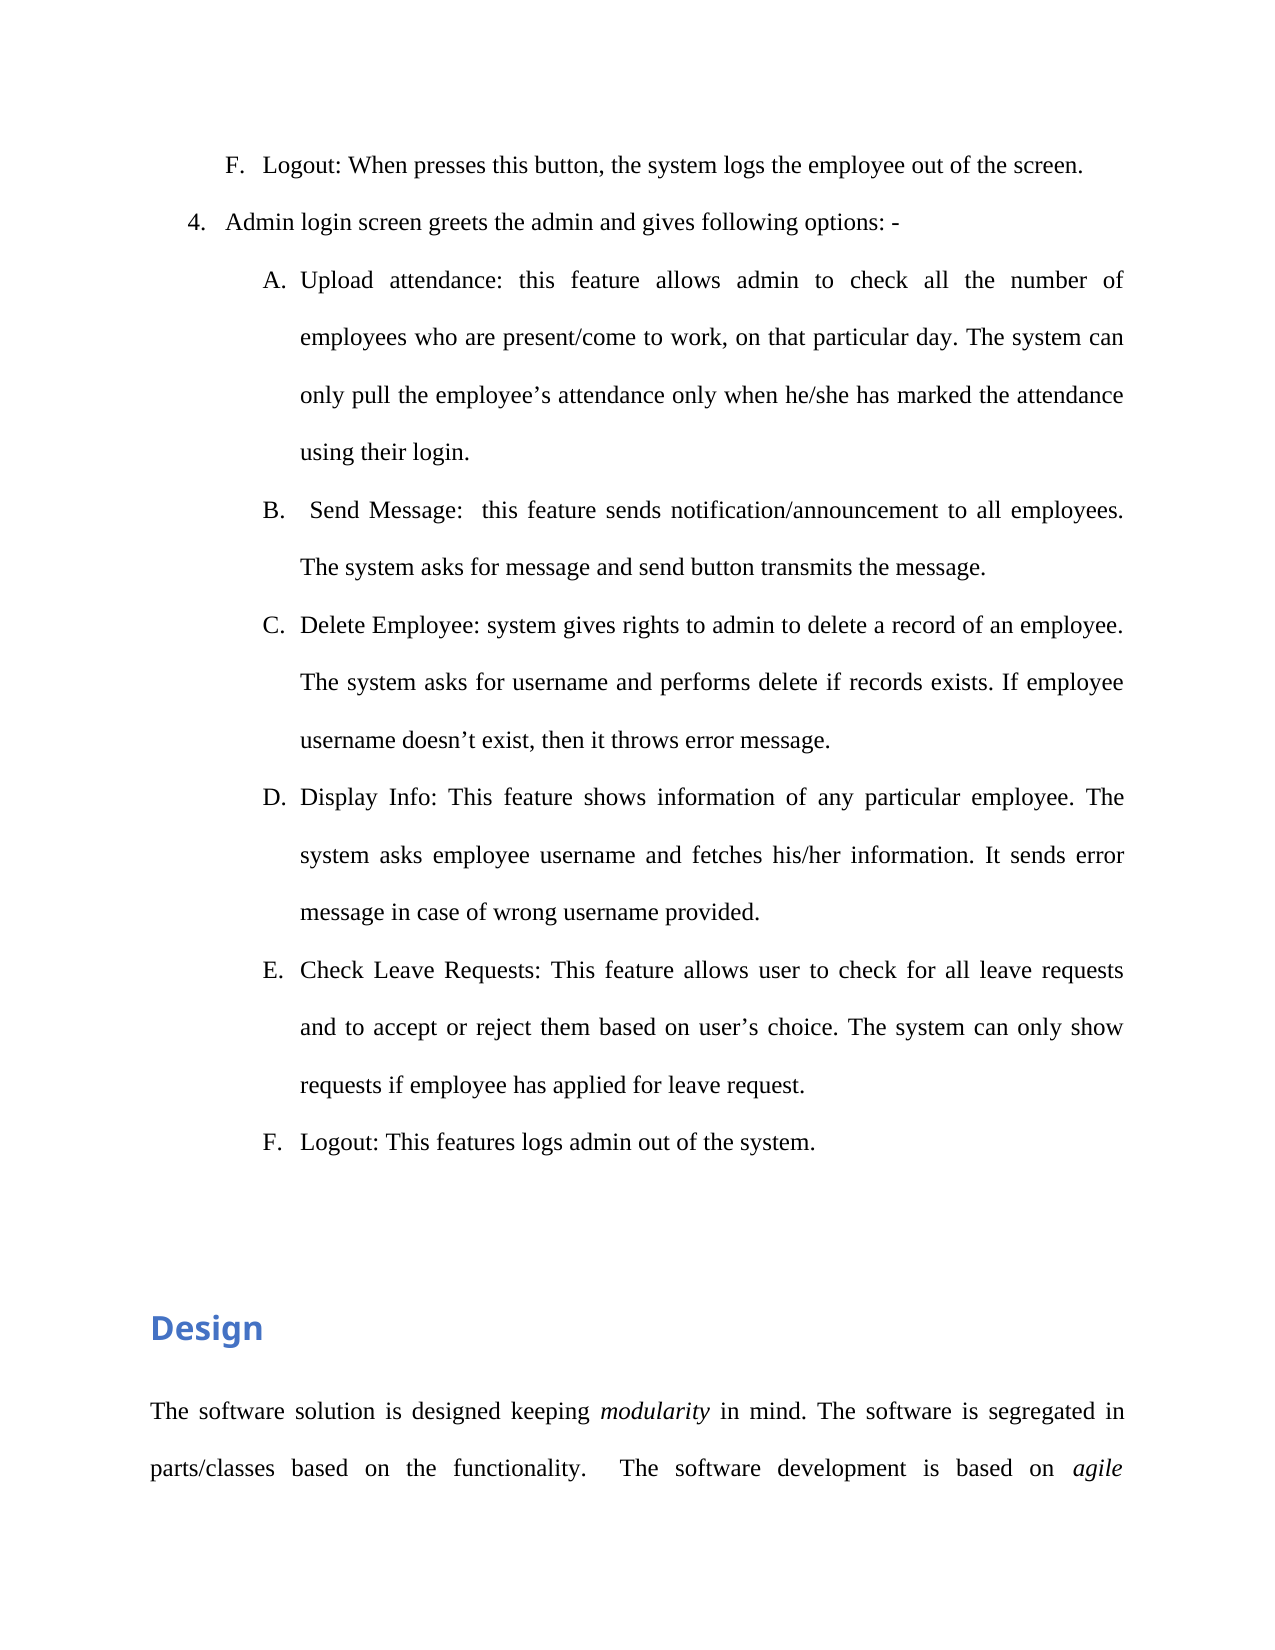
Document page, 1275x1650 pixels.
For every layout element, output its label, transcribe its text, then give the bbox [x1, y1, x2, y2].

text Design [150, 1305, 1125, 1350]
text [150, 1396, 1125, 1482]
list Delete Employee: system gives rights to admin to delete a record of an employee. The system asks for username and performs delete if records exists. If employee username doesn’t exist, then it throws error message. [262, 610, 1125, 754]
list Display Info: This feature shows information of any particular employee. The system asks employee username and fetches his/her information. It sends error message in case of wrong username provided. [262, 782, 1125, 926]
list Upload attendance: this feature allows admin to check all the number of employees who are present/come to work, on that particular day. The system can only pull the employee’s attendance only when he/she has marked the attendance using their login. [262, 265, 1125, 466]
list Logout: This features logs admin out of the system. [262, 1127, 1125, 1156]
list Send Message: this feature sends notification/announcement to all employees. The system asks for message and send button transmits the message. [262, 495, 1125, 581]
list Logout: When presses this button, the system logs the employee out of the screen. [225, 150, 1125, 179]
list Admin login screen greets the admin and gives following options: - [187, 207, 1125, 236]
list Check Leave Requests: This feature allows user to check for all leave requests and to accept or reject them based on user’s choice. The system can only show requests if employee has applied for leave request. [262, 955, 1125, 1099]
